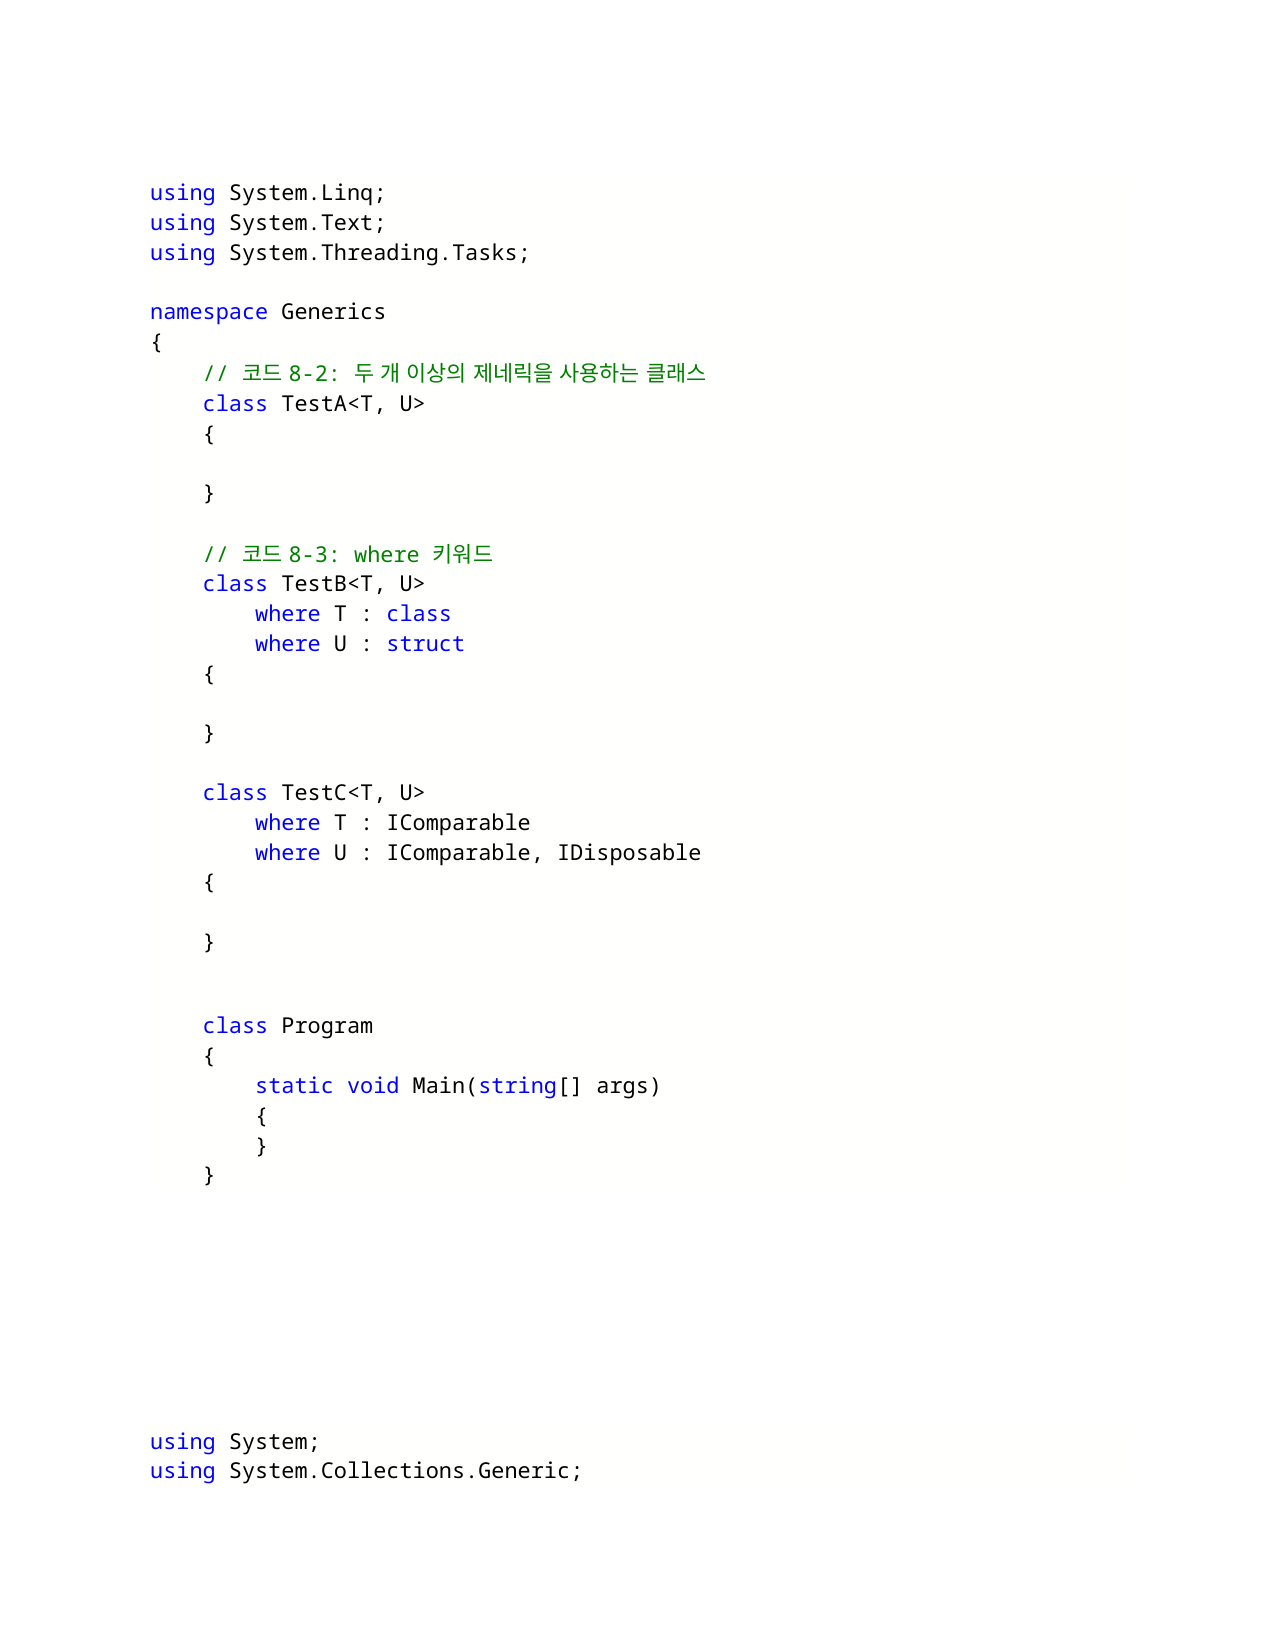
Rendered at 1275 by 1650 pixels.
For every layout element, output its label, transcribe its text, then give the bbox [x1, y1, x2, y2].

text using System; [150, 1426, 1125, 1456]
text where T : class [150, 598, 1125, 628]
text class TestA<T, U> [150, 388, 1125, 417]
text { [150, 1100, 1125, 1130]
text // 코드 8-3: where 키워드 [150, 537, 1125, 568]
text using System.Collections.Generic; [150, 1456, 1125, 1485]
text } [150, 717, 1125, 747]
text class Program [150, 1011, 1125, 1040]
text { [150, 326, 1125, 356]
text where T : IComparable [150, 807, 1125, 837]
text using System.Threading.Tasks; [150, 237, 1125, 267]
text } [150, 477, 1125, 507]
text // 코드 8-2: 두 개 이상의 제네릭을 사용하는 클래스 [150, 356, 1125, 388]
text using System.Linq; [150, 177, 1125, 207]
text class TestB<T, U> [150, 568, 1125, 598]
text static void Main(string[] args) [150, 1070, 1125, 1100]
text { [150, 866, 1125, 896]
text class TestC<T, U> [150, 777, 1125, 807]
text { [150, 1040, 1125, 1070]
text where U : struct [150, 628, 1125, 658]
text } [150, 1130, 1125, 1159]
text } [150, 1159, 1125, 1189]
text where U : IComparable, IDisposable [150, 837, 1125, 866]
text namespace Generics [150, 296, 1125, 326]
text { [150, 658, 1125, 688]
text { [150, 417, 1125, 447]
text using System.Text; [150, 207, 1125, 237]
text } [150, 926, 1125, 956]
